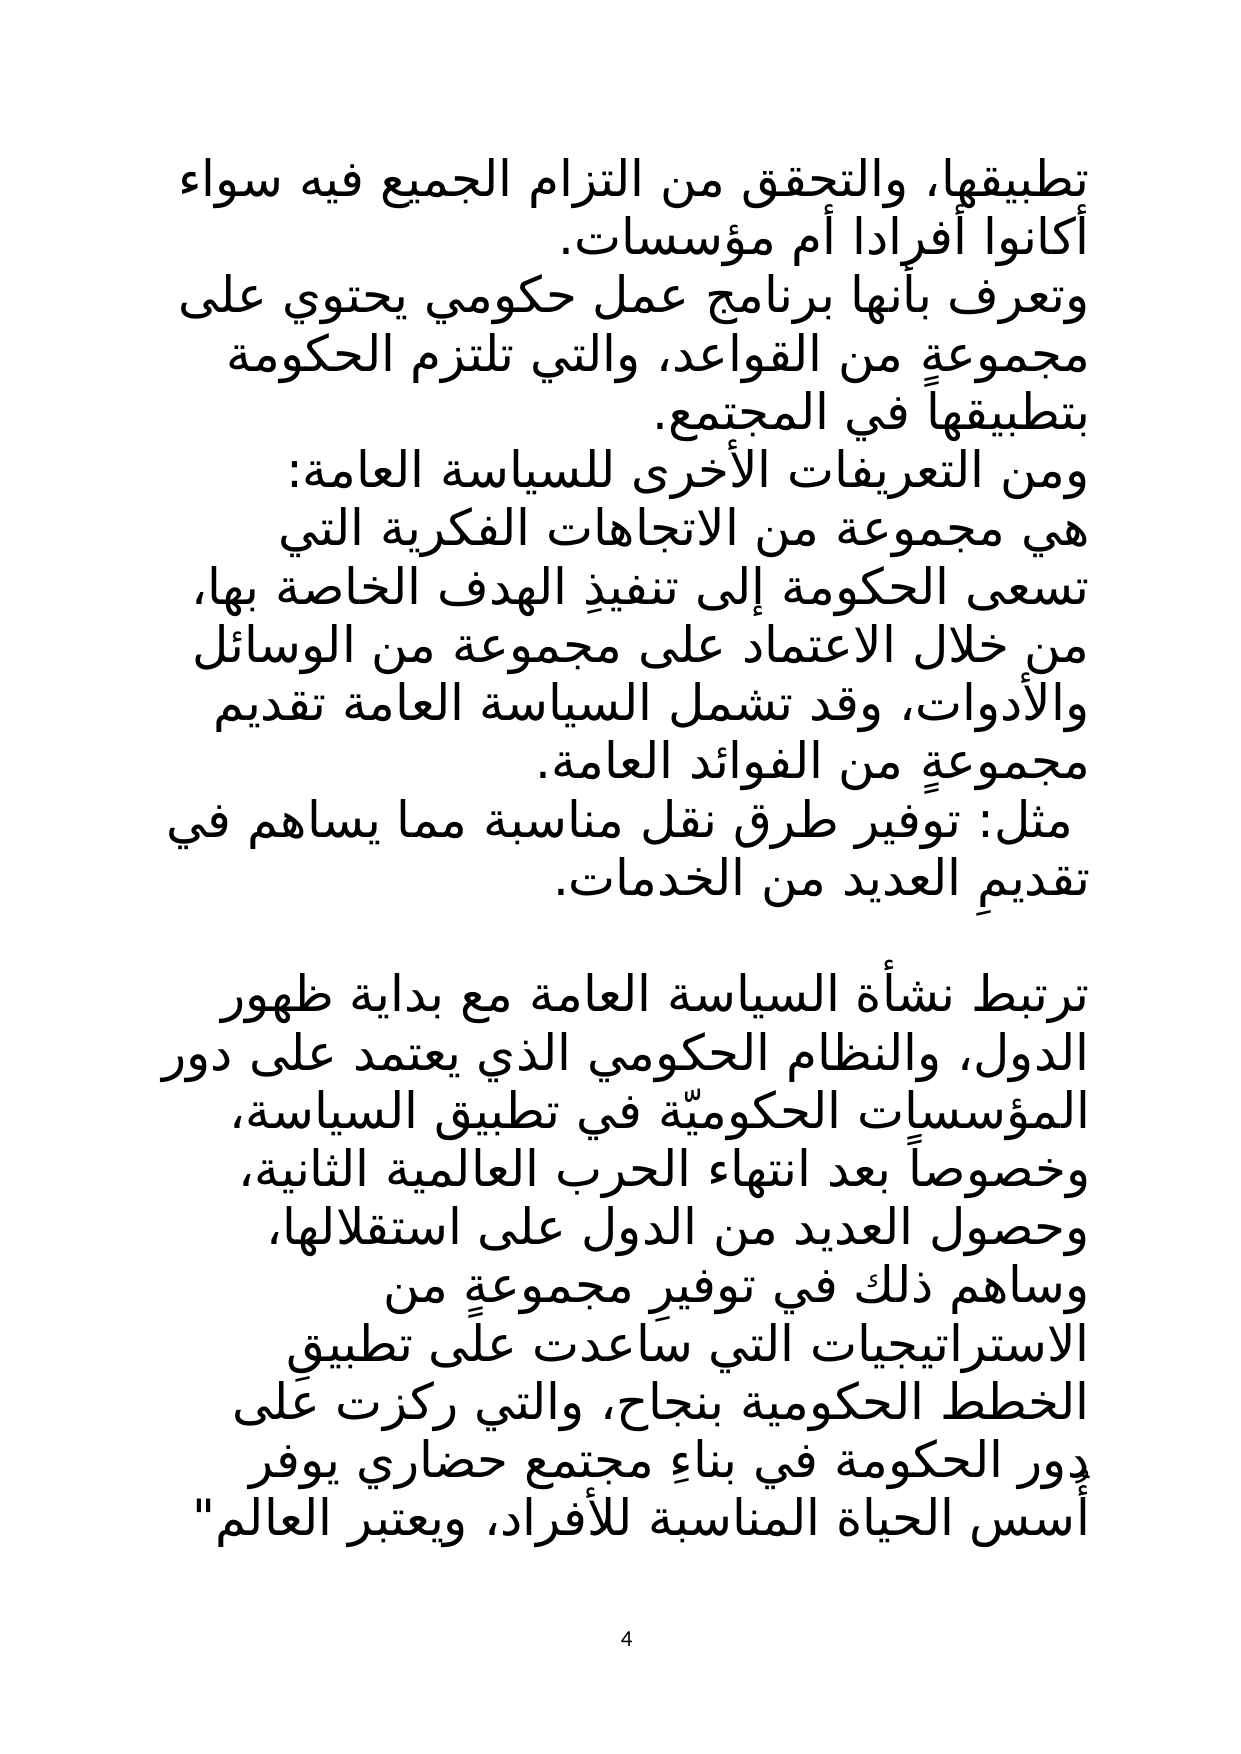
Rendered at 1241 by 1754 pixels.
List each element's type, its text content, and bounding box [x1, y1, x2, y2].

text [162, 791, 1090, 1547]
text وتعرف بأنها برنامج عمل حكومي يحتوي على مجموعةٍ من القواعد، والتي تلتزم الحكومة بتطبيقها في المجتمع. [162, 266, 1090, 441]
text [162, 150, 1090, 266]
text هي مجموعة من الاتجاهات الفكرية التي تسعى الحكومة إلى تنفيذِ الهدف الخاصة بها، من خلال الاعتماد على مجموعة من الوسائل والأدوات، وقد تشمل السياسة العامة تقديم مجموعةٍ من الفوائد العامة. [162, 499, 1090, 791]
text ومن التعريفات الأخرى للسياسة العامة: [162, 441, 1090, 499]
